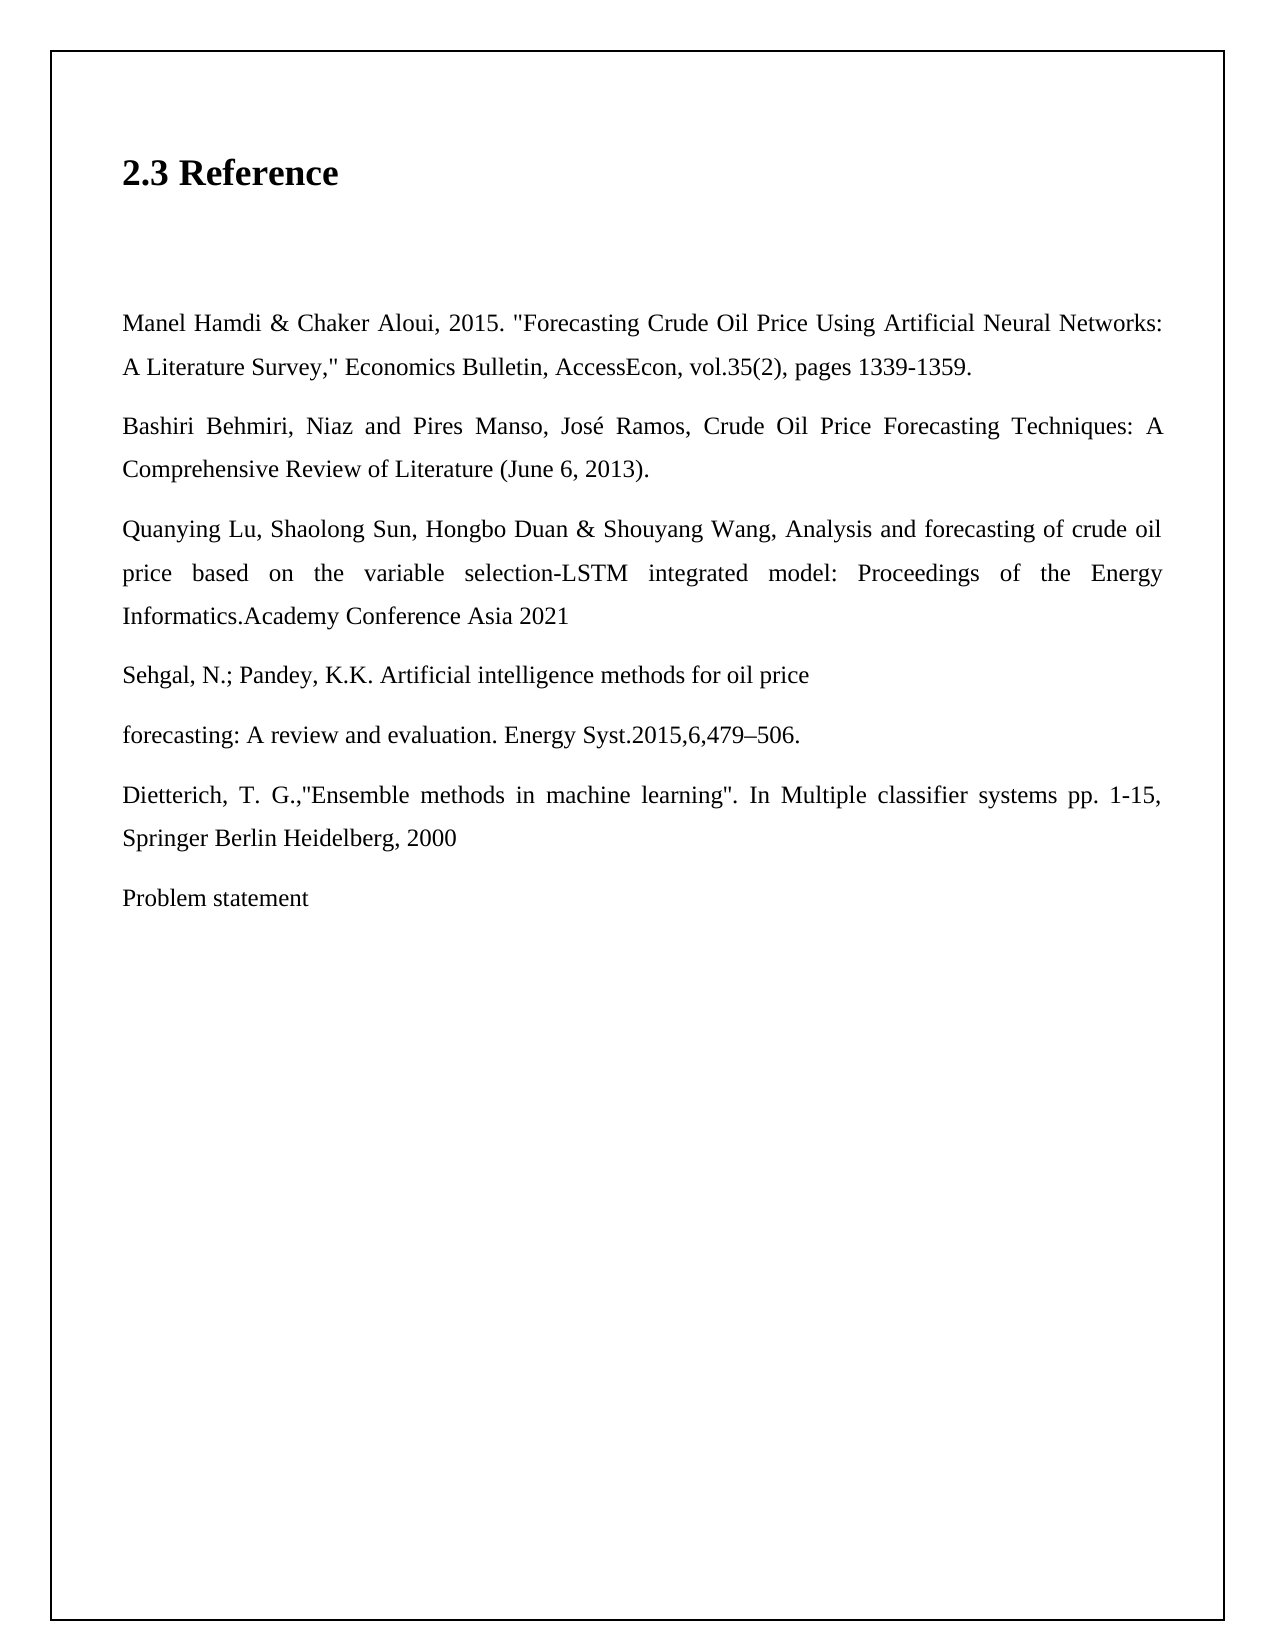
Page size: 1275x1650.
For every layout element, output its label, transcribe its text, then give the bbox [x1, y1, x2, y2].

text Bashiri Behmiri, Niaz and Pires Manso, José Ramos, Crude Oil Price Forecasting Techniques: A Comprehensive Review of Literature (June 6, 2013). [122, 411, 1163, 483]
text Manel Hamdi & Chaker Aloui, 2015. "Forecasting Crude Oil Price Using Artificial Neural Networks: A Literature Survey," Economics Bulletin, AccessEcon, vol.35(2), pages 1339-1359. [122, 308, 1163, 380]
text Sehgal, N.; Pandey, K.K. Artificial intelligence methods for oil price forecasting: A review and evaluation. Energy Syst.2015,6,479–506. [122, 661, 922, 749]
subtitle Reference [122, 150, 1189, 193]
text Dietterich, T. G.,''Ensemble methods in machine learning''. In Multiple classifier systems pp. 1-15, Springer Berlin Heidelberg, 2000 [122, 780, 1189, 852]
text Quanying Lu, Shaolong Sun, Hongbo Duan & Shouyang Wang, Analysis and forecasting of crude oil price based on the variable selection-LSTM integrated model: Proceedings of the Energy Informatics.Academy Conference Asia 2021 [122, 514, 1163, 629]
text Problem statement [122, 883, 1189, 912]
